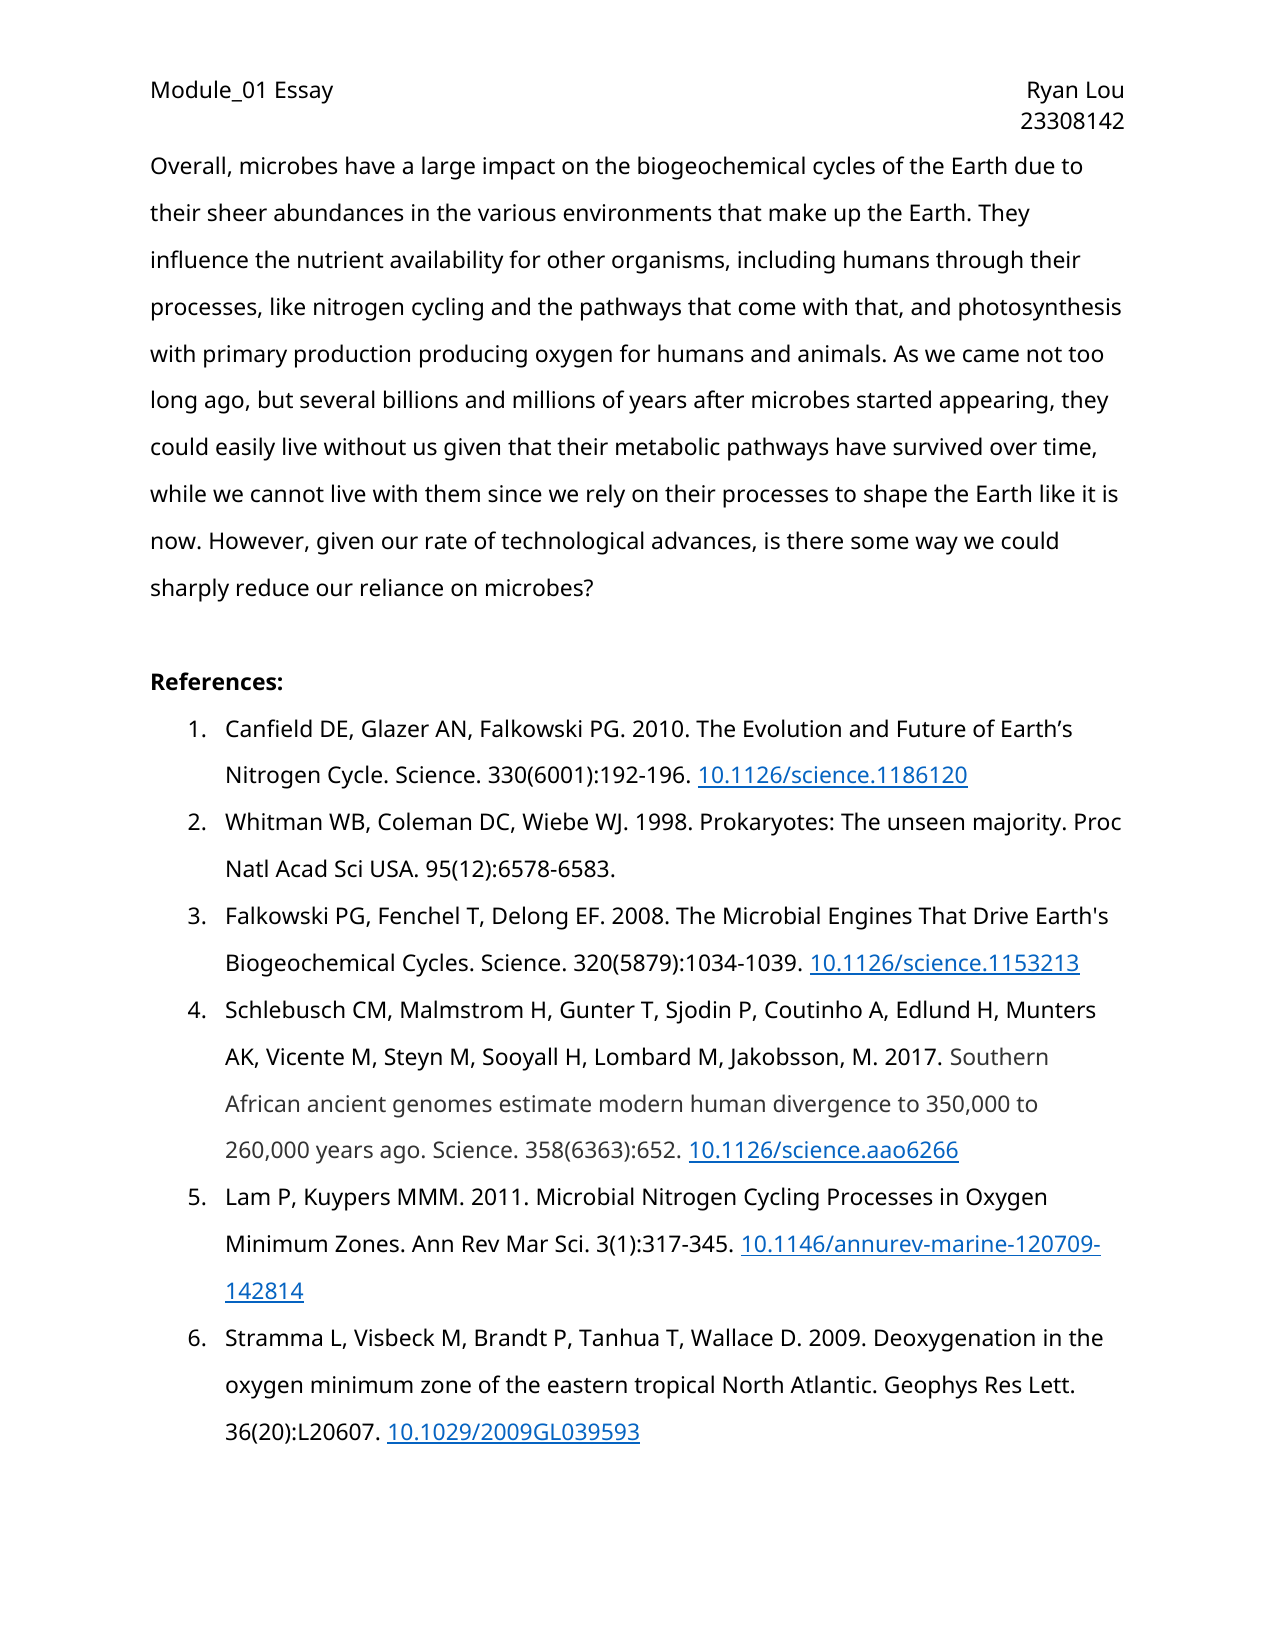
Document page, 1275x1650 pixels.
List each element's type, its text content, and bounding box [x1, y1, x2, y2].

list Whitman WB, Coleman DC, Wiebe WJ. 1998. Prokaryotes: The unseen majority. Proc Natl Acad Sci USA. 95(12):6578-6583. [187, 806, 1125, 884]
list Stramma L, Visbeck M, Brandt P, Tanhua T, Wallace D. 2009. Deoxygenation in the oxygen minimum zone of the eastern tropical North Atlantic. Geophys Res Lett. 36(20):L20607. 10.1029/2009GL039593 [187, 1322, 1125, 1447]
list Schlebusch CM, Malmstrom H, Gunter T, Sjodin P, Coutinho A, Edlund H, Munters AK, Vicente M, Steyn M, Sooyall H, Lombard M, Jakobsson, M. 2017. Southern African ancient genomes estimate modern human divergence to 350,000 to 260,000 years ago. Science. 358(6363):652. 10.1126/science.aao6266 [187, 994, 1125, 1166]
text References: [150, 619, 1125, 697]
list Lam P, Kuypers MMM. 2011. Microbial Nitrogen Cycling Processes in Oxygen Minimum Zones. Ann Rev Mar Sci. 3(1):317-345. 10.1146/annurev-marine-120709-142814 [187, 1181, 1125, 1306]
text Overall, microbes have a large impact on the biogeochemical cycles of the Earth due to their sheer abundances in the various environments that make up the Earth. They influence the nutrient availability for other organisms, including humans through their processes, like nitrogen cycling and the pathways that come with that, and photosynthesis with primary production producing oxygen for humans and animals. As we came not too long ago, but several billions and millions of years after microbes started appearing, they could easily live without us given that their metabolic pathways have survived over time, while we cannot live with them since we rely on their processes to shape the Earth like it is now. However, given our rate of technological advances, is there some way we could sharply reduce our reliance on microbes? [150, 150, 1125, 603]
list Falkowski PG, Fenchel T, Delong EF. 2008. The Microbial Engines That Drive Earth's Biogeochemical Cycles. Science. 320(5879):1034-1039. 10.1126/science.1153213 [187, 900, 1125, 978]
list Canfield DE, Glazer AN, Falkowski PG. 2010. The Evolution and Future of Earth’s Nitrogen Cycle. Science. 330(6001):192-196. 10.1126/science.1186120 [187, 712, 1125, 791]
